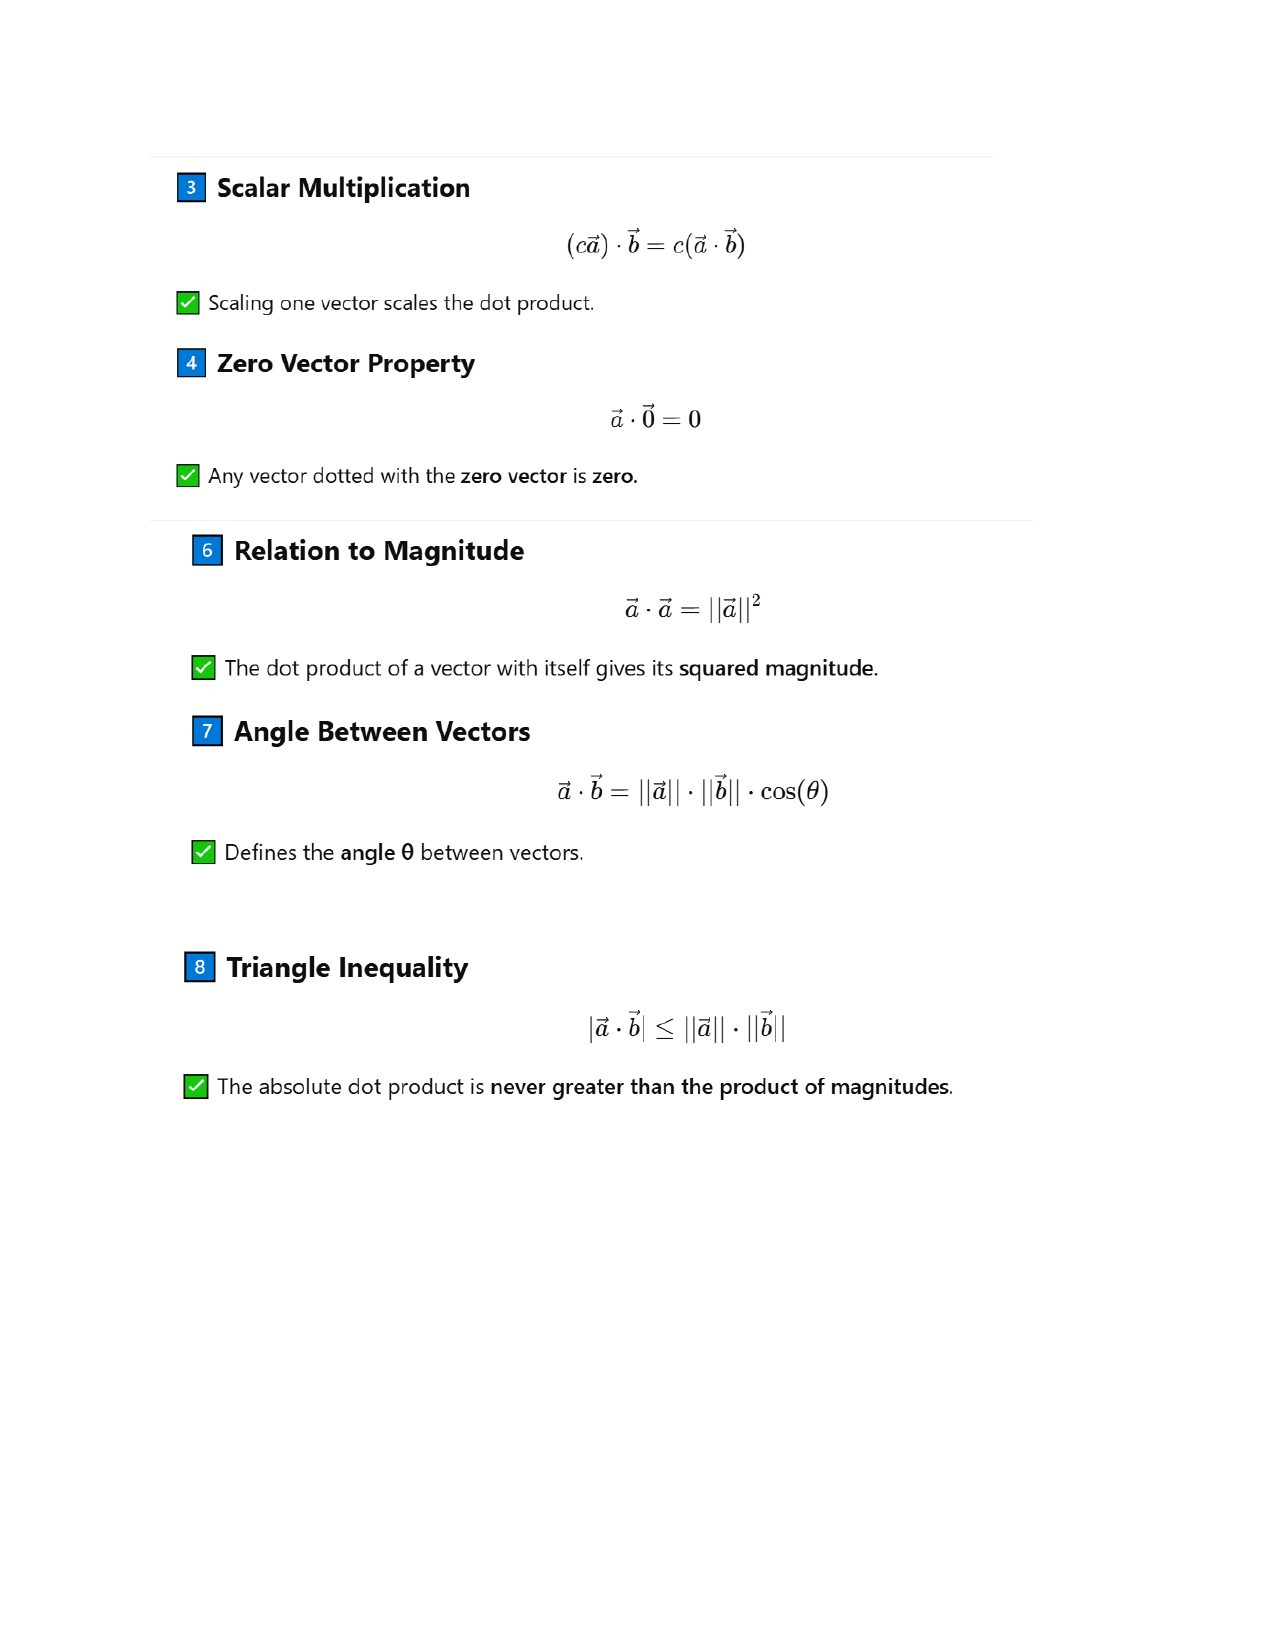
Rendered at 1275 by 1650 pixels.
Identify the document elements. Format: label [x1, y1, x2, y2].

picture [150, 511, 1034, 875]
picture [150, 150, 993, 507]
picture [150, 878, 989, 1128]
